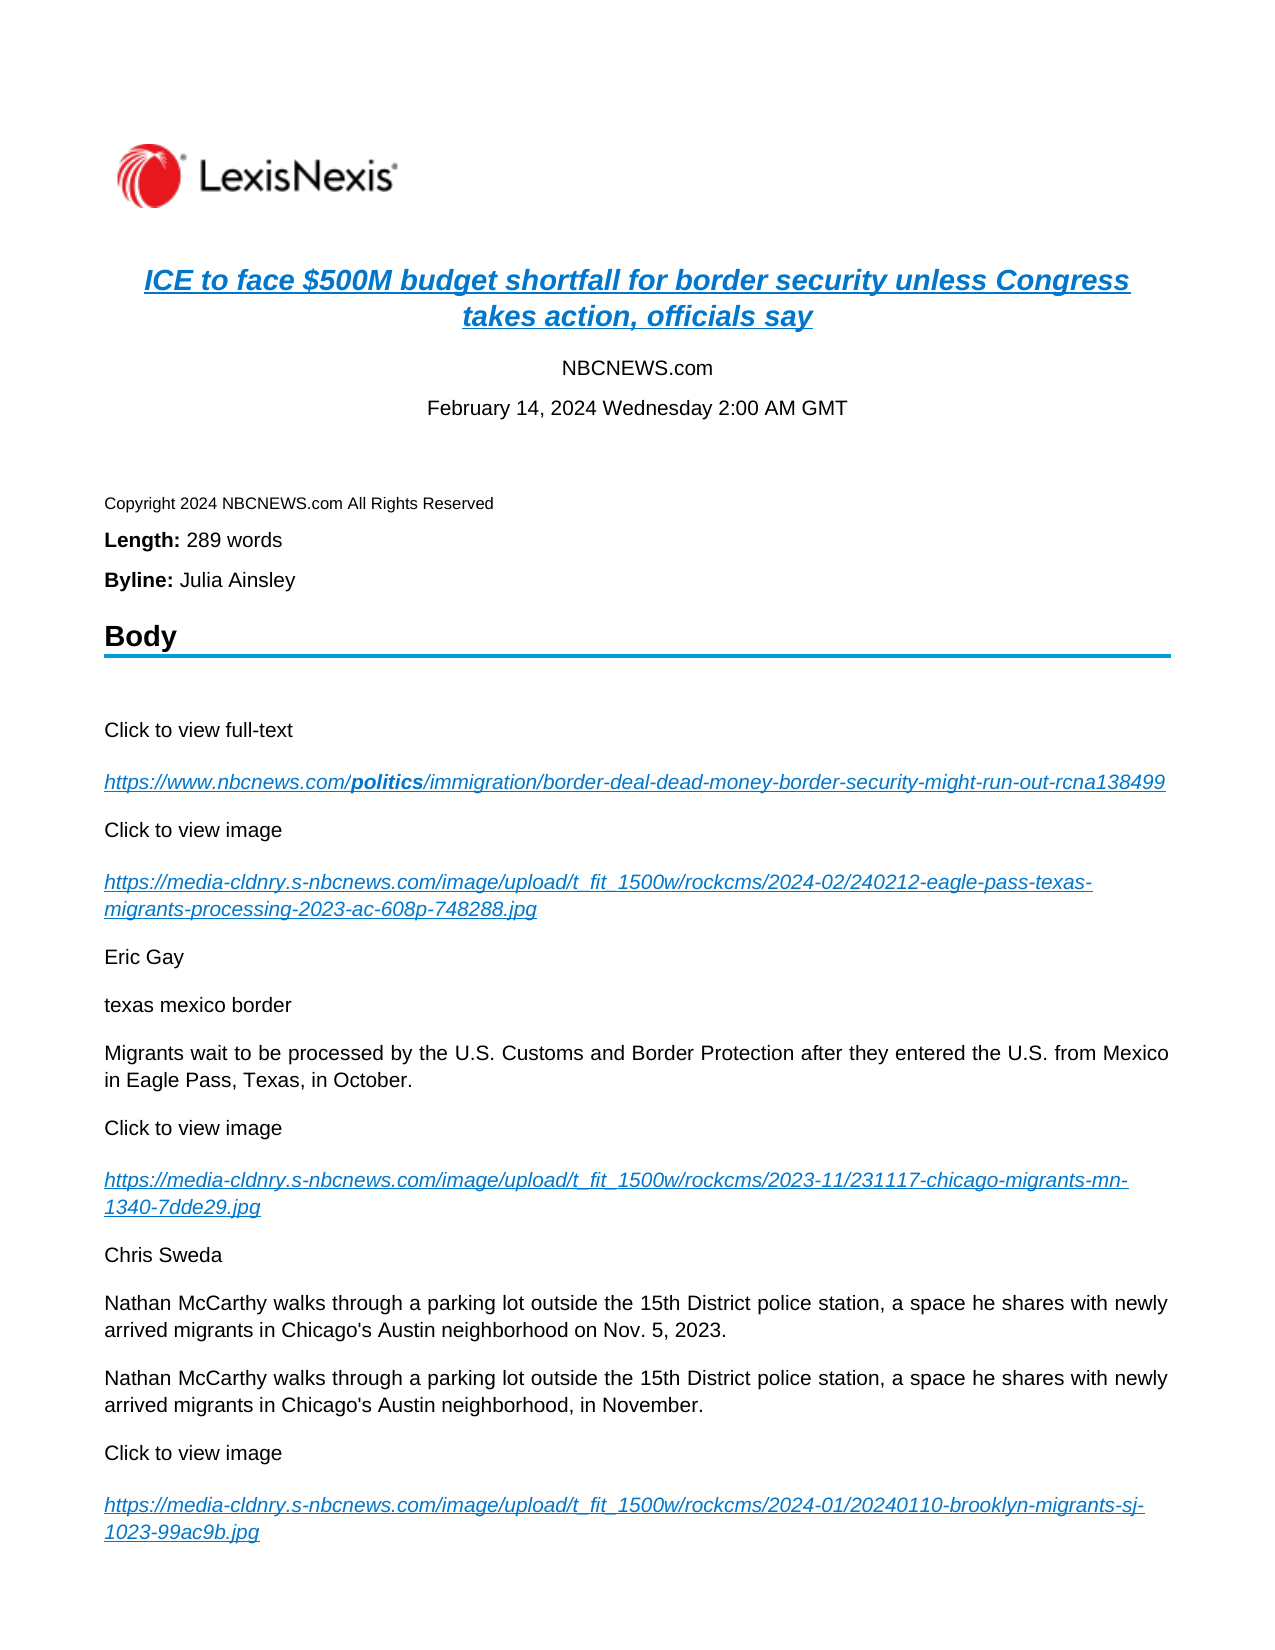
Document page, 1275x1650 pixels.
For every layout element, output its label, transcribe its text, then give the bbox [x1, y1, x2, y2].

text Click to view image [104, 1112, 1171, 1139]
picture [104, 144, 412, 208]
text https://media-cldnry.s-nbcnews.com/image/upload/t_fit_1500w/rockcms/2024-01/20240110-brooklyn-migrants-sj-1023-99ac9b.jpg [104, 1489, 1171, 1543]
text Eric Gay [104, 941, 1171, 968]
text Click to view full-text [104, 714, 1171, 741]
text Body [104, 617, 1171, 652]
text Nathan McCarthy walks through a parking lot outside the 15th District police station, a space he shares with newly arrived migrants in Chicago's Austin neighborhood, in November. [104, 1362, 1171, 1416]
text https://www.nbcnews.com/politics/immigration/border-deal-dead-money-border-security-might-run-out-rcna138499 [104, 766, 1171, 793]
text https://media-cldnry.s-nbcnews.com/image/upload/t_fit_1500w/rockcms/2024-02/240212-eagle-pass-texas-migrants-processing-2023-ac-608p-748288.jpg [104, 866, 1171, 921]
text Copyright 2024 NBCNEWS.com All Rights Reserved [104, 461, 1171, 513]
text Byline: Julia Ainsley [104, 565, 1171, 592]
text https://media-cldnry.s-nbcnews.com/image/upload/t_fit_1500w/rockcms/2023-11/231117-chicago-migrants-mn-1340-7dde29.jpg [104, 1164, 1171, 1218]
text Nathan McCarthy walks through a parking lot outside the 15th District police station, a space he shares with newly arrived migrants in Chicago's Austin neighborhood on Nov. 5, 2023. [104, 1287, 1171, 1341]
subtitle ICE to face $500M budget shortfall for border security unless Congress takes action, officials say [104, 261, 1171, 332]
text Click to view image [104, 1437, 1171, 1464]
text Migrants wait to be processed by the U.S. Customs and Border Protection after they entered the U.S. from Mexico in Eagle Pass, Texas, in October. [104, 1037, 1171, 1091]
text Chris Sweda [104, 1239, 1171, 1266]
text February 14, 2024 Wednesday 2:00 AM GMT [104, 393, 1171, 420]
text Length: 289 words [104, 525, 1171, 552]
text NBCNEWS.com [104, 353, 1171, 380]
text Click to view image [104, 814, 1171, 841]
text texas mexico border [104, 989, 1171, 1016]
